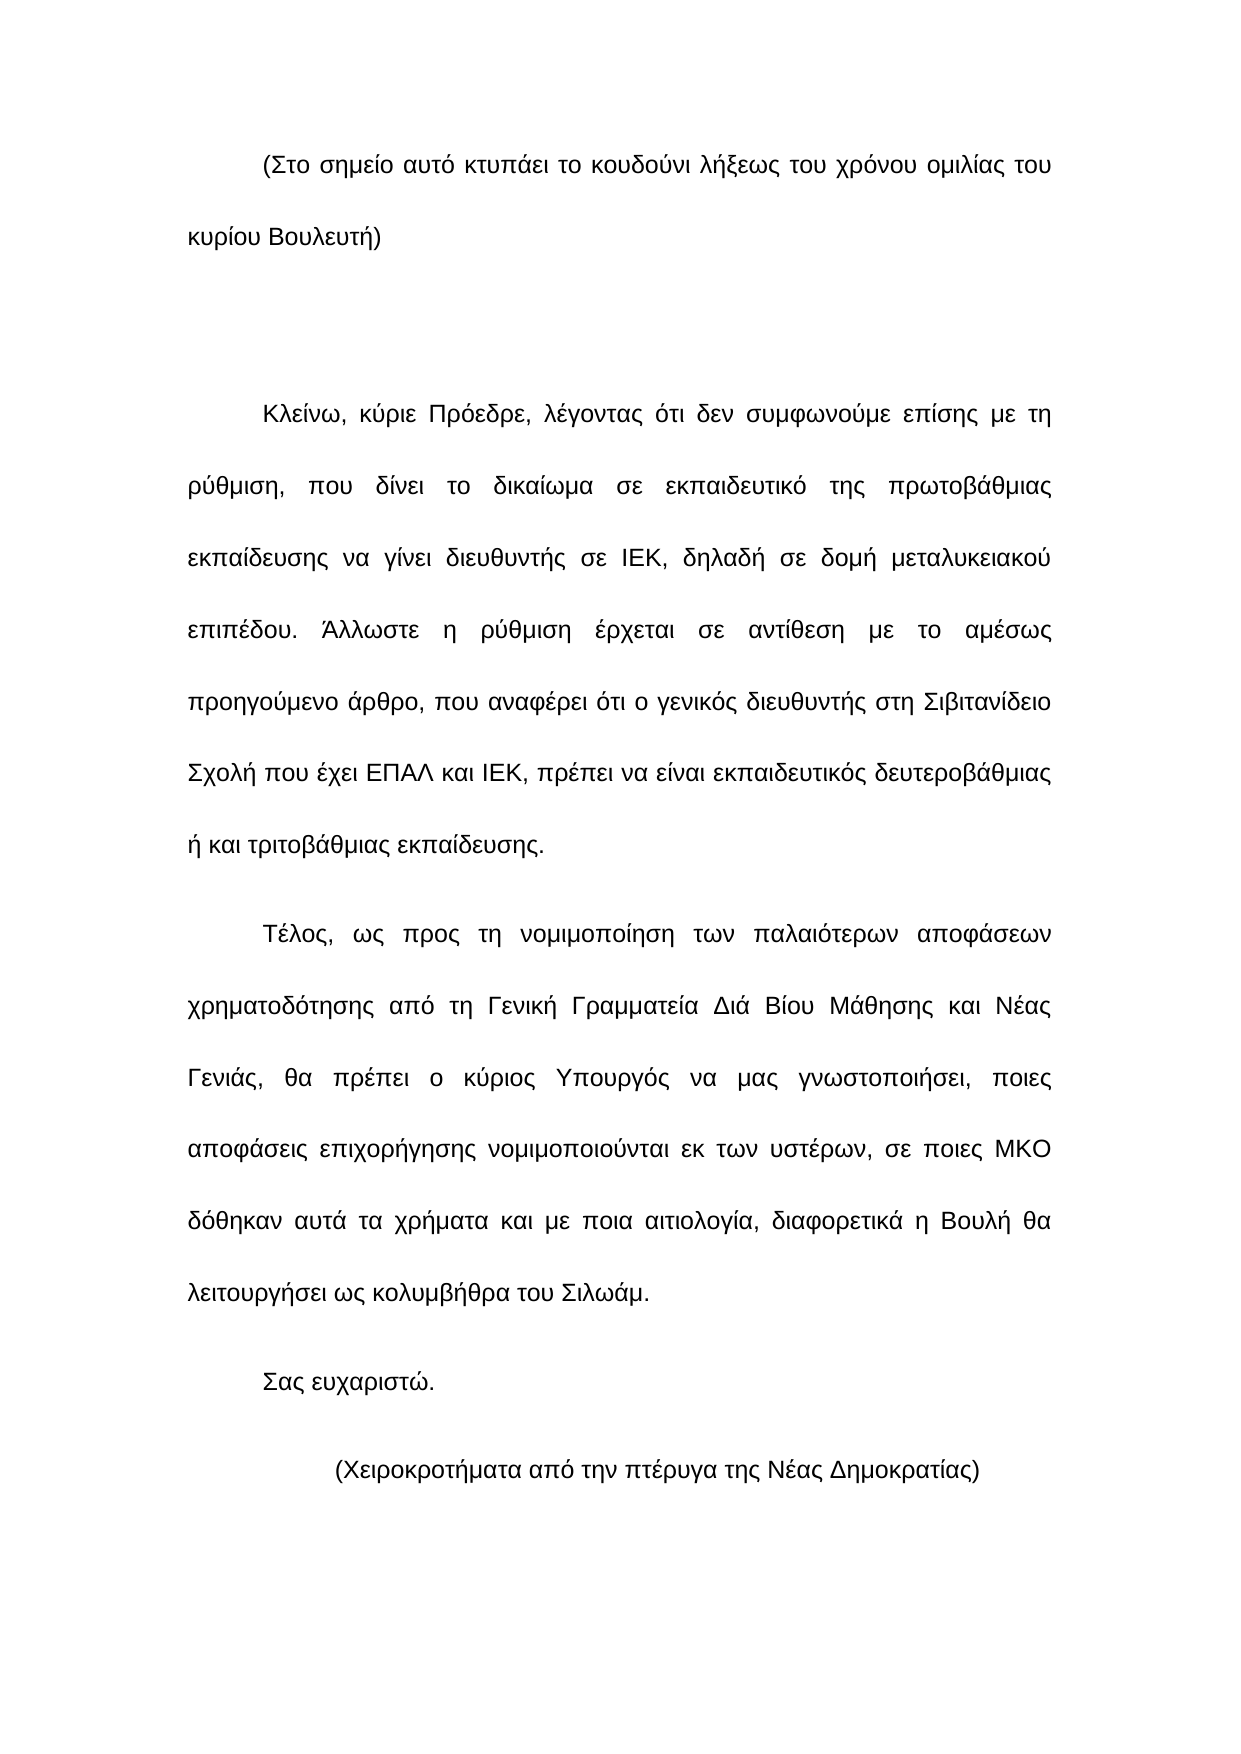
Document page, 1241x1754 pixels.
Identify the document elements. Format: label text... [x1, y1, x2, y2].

text (Στο σημείο αυτό κτυπάει το κουδούνι λήξεως του χρόνου ομιλίας του κυρίου Βουλευτή) [187, 150, 1053, 251]
text Σας ευχαριστώ. [187, 1367, 1053, 1395]
text Τέλος, ως προς τη νομιμοποίηση των παλαιότερων αποφάσεων χρηματοδότησης από τη Γενική Γραμματεία Διά Βίου Μάθησης και Νέας Γενιάς, θα πρέπει ο κύριος Υπουργός να μας γνωστοποιήσει, ποιες αποφάσεις επιχορήγησης νομιμοποιούνται εκ των υστέρων, σε ποιες ΜΚΟ δόθηκαν αυτά τα χρήματα και με ποια αιτιολογία, διαφορετικά η Βουλή θα λειτουργήσει ως κολυμβήθρα του Σιλωάμ. [187, 919, 1053, 1307]
text Κλείνω, κύριε Πρόεδρε, λέγοντας ότι δεν συμφωνούμε επίσης με τη ρύθμιση, που δίνει το δικαίωμα σε εκπαιδευτικό της πρωτοβάθμιας εκπαίδευσης να γίνει διευθυντής σε ΙΕΚ, δηλαδή σε δομή μεταλυκειακού επιπέδου. Άλλωστε η ρύθμιση έρχεται σε αντίθεση με το αμέσως προηγούμενο άρθρο, που αναφέρει ότι ο γενικός διευθυντής στη Σιβιτανίδειο Σχολή που έχει ΕΠΑΛ και ΙΕΚ, πρέπει να είναι εκπαιδευτικός δευτεροβάθμιας ή και τριτοβάθμιας εκπαίδευσης. [187, 399, 1053, 859]
text (Χειροκροτήματα από την πτέρυγα της Νέας Δημοκρατίας) [187, 1455, 1053, 1484]
